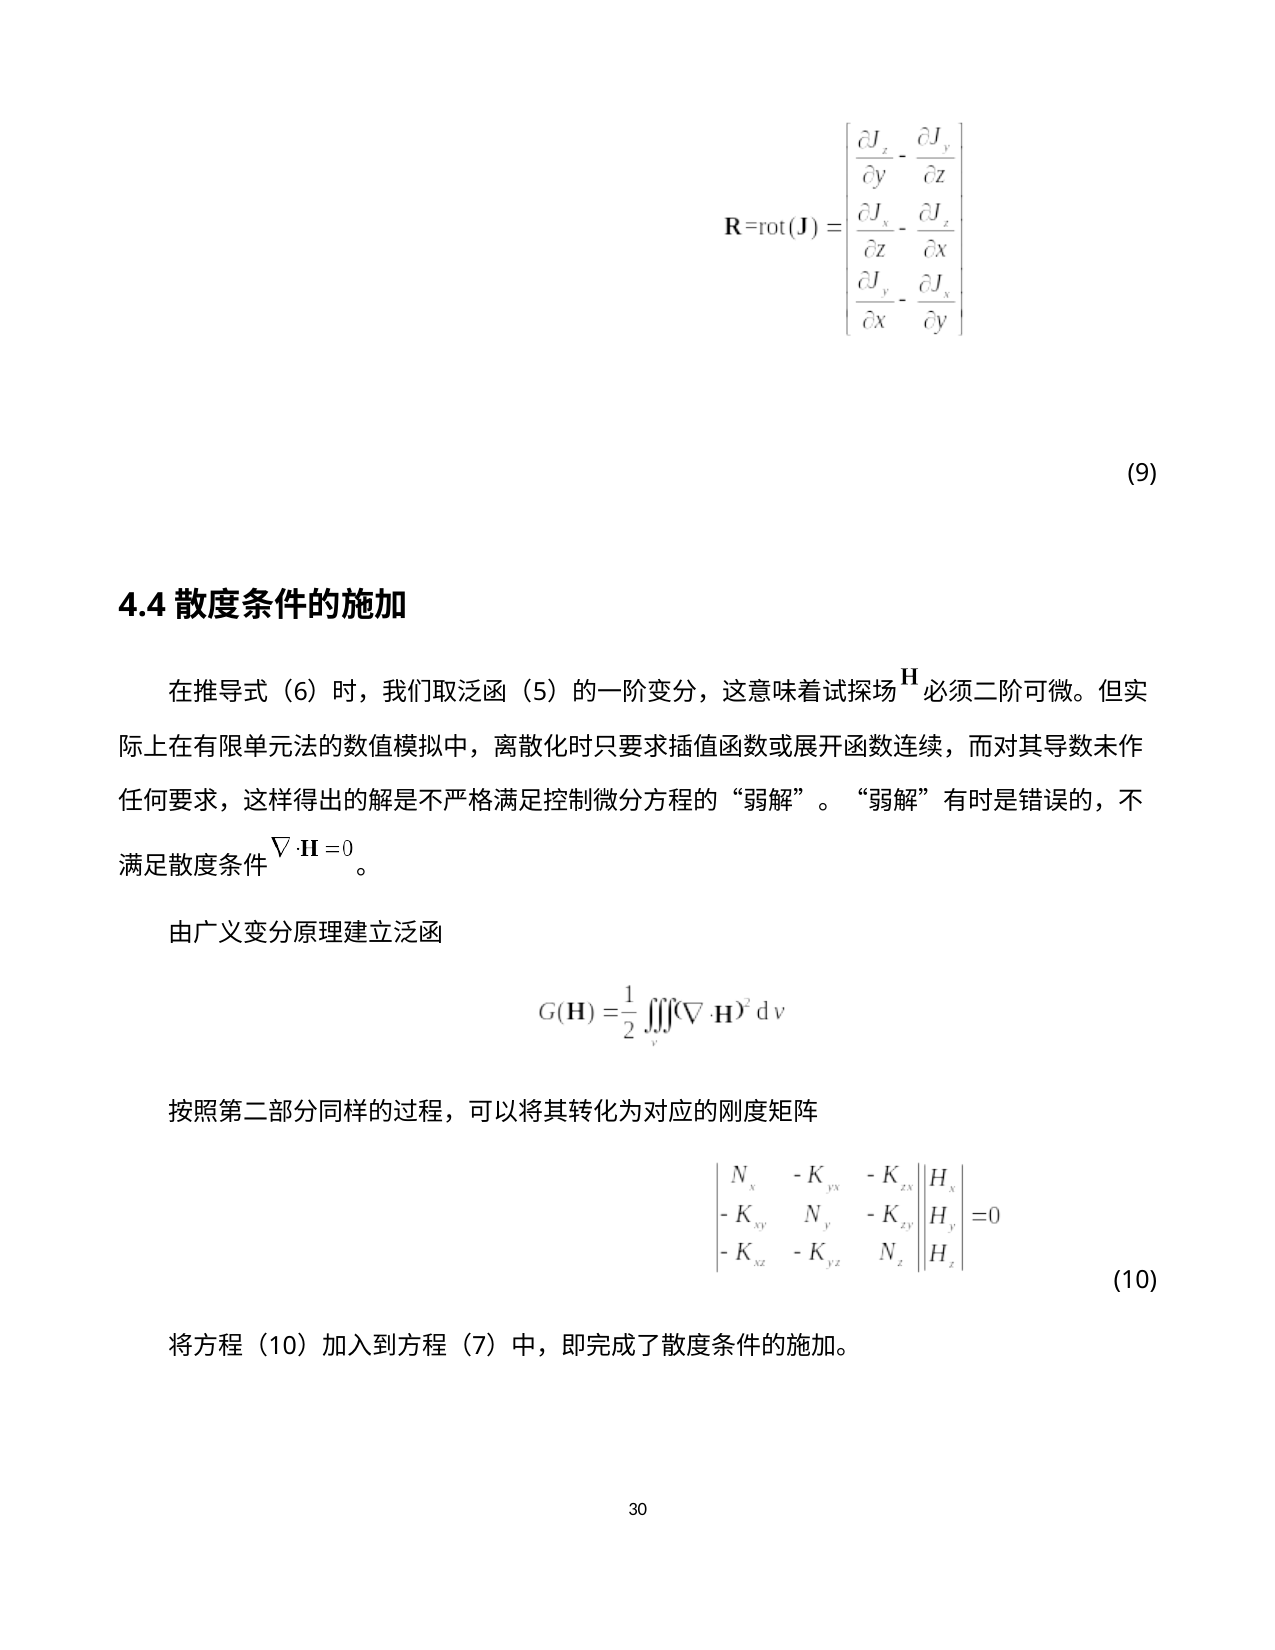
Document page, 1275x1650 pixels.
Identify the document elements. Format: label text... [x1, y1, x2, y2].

text (10) [118, 1158, 1157, 1296]
text 将方程（10）加入到方程（7）中，即完成了散度条件的施加。 [118, 1325, 1157, 1361]
subtitle 4.4 散度条件的施加 [118, 578, 1157, 626]
text 按照第二部分同样的过程，可以将其转化为对应的刚度矩阵 [118, 1092, 1157, 1128]
text 由广义变分原理建立泛函 [118, 912, 1157, 948]
text (9) [118, 118, 1157, 489]
text 在推导式（6）时，我们取泛函（5）的一阶变分，这意味着试探场必须二阶可微。但实际上在有限单元法的数值模拟中，离散化时只要求插值函数或展开函数连续，而对其导数未作任何要求，这样得出的解是不严格满足控制微分方程的“弱解”。“弱解”有时是错误的，不满足散度条件。 [118, 663, 1157, 882]
